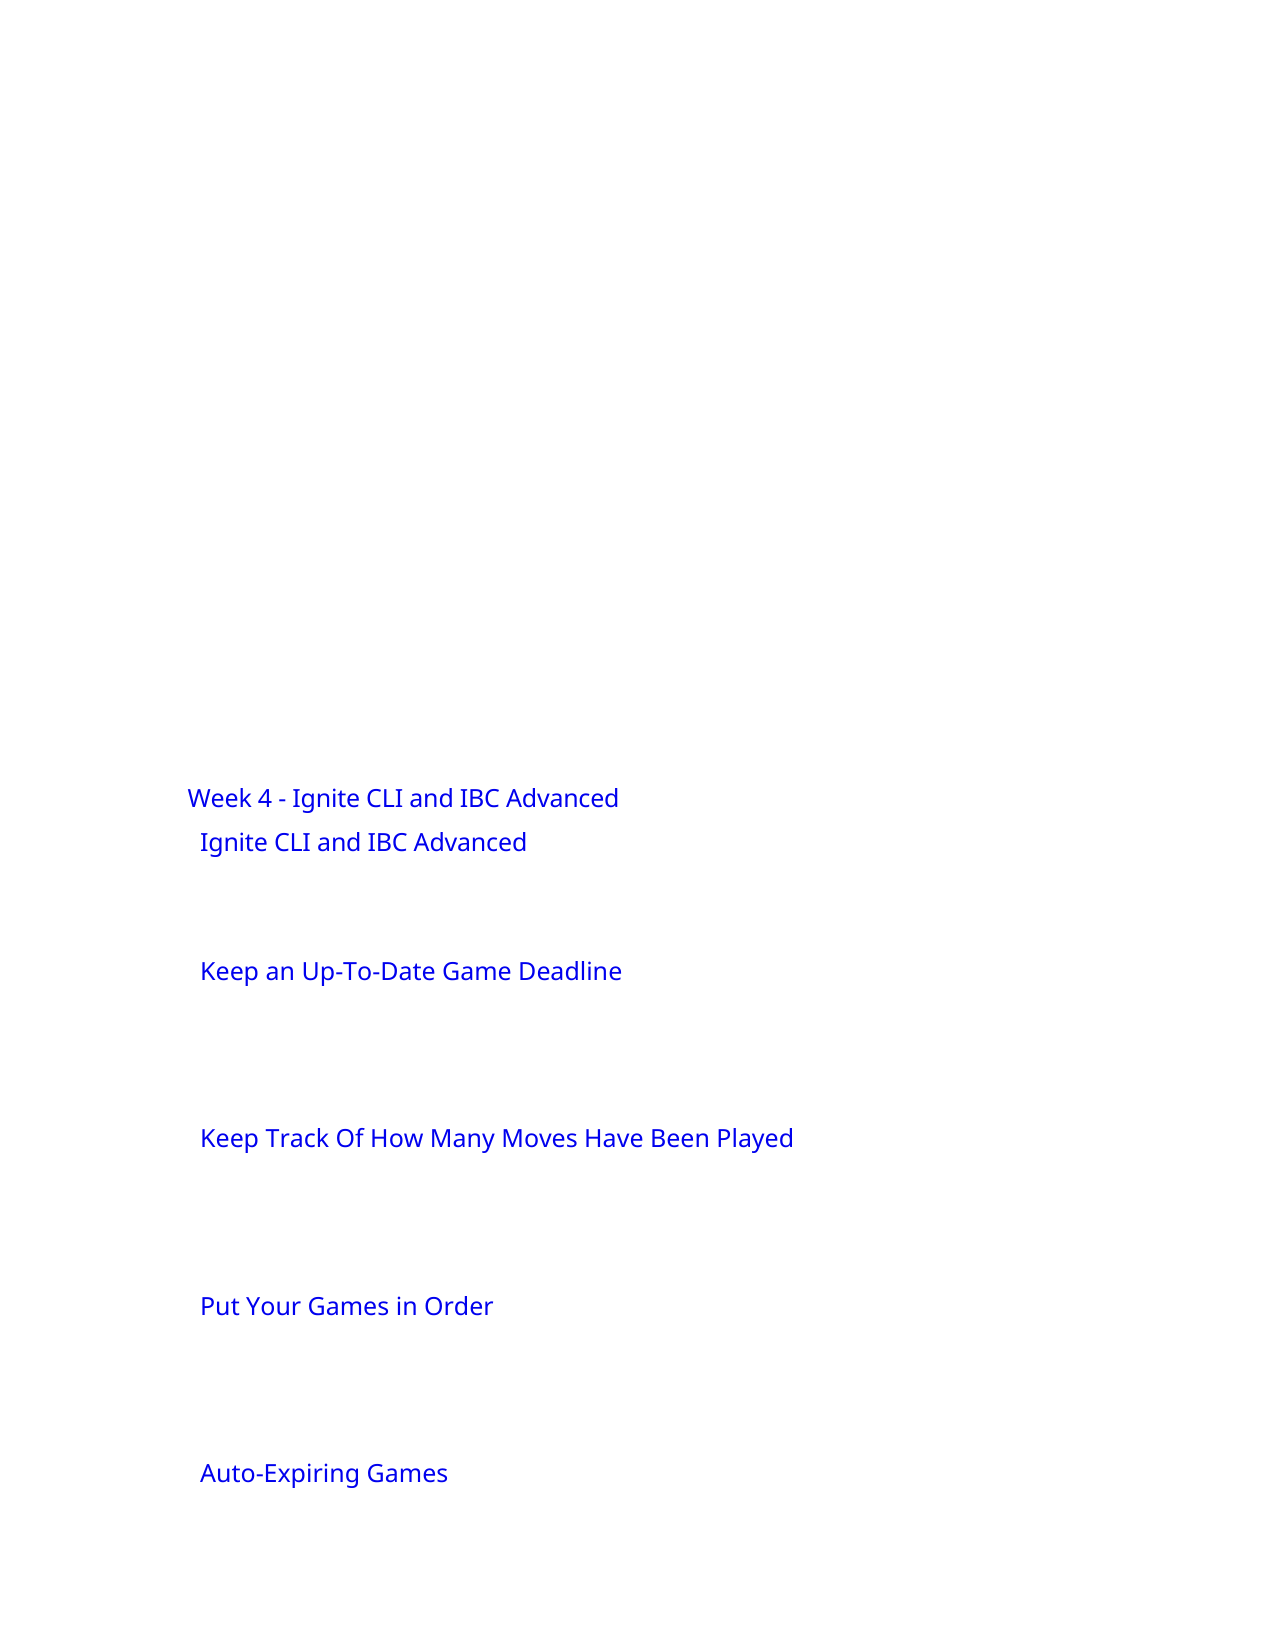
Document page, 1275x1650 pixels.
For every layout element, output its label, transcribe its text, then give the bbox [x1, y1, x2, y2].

text Keep Track Of How Many Moves Have Been Played [150, 1121, 1037, 1155]
text Keep an Up-To-Date Game Deadline [150, 953, 1037, 987]
text Put Your Games in Order [150, 1288, 1037, 1322]
text Ignite CLI and IBC Advanced [150, 825, 1037, 859]
text Auto-Expiring Games [150, 1456, 1037, 1490]
text Week 4 - Ignite CLI and IBC Advanced [187, 781, 1087, 815]
